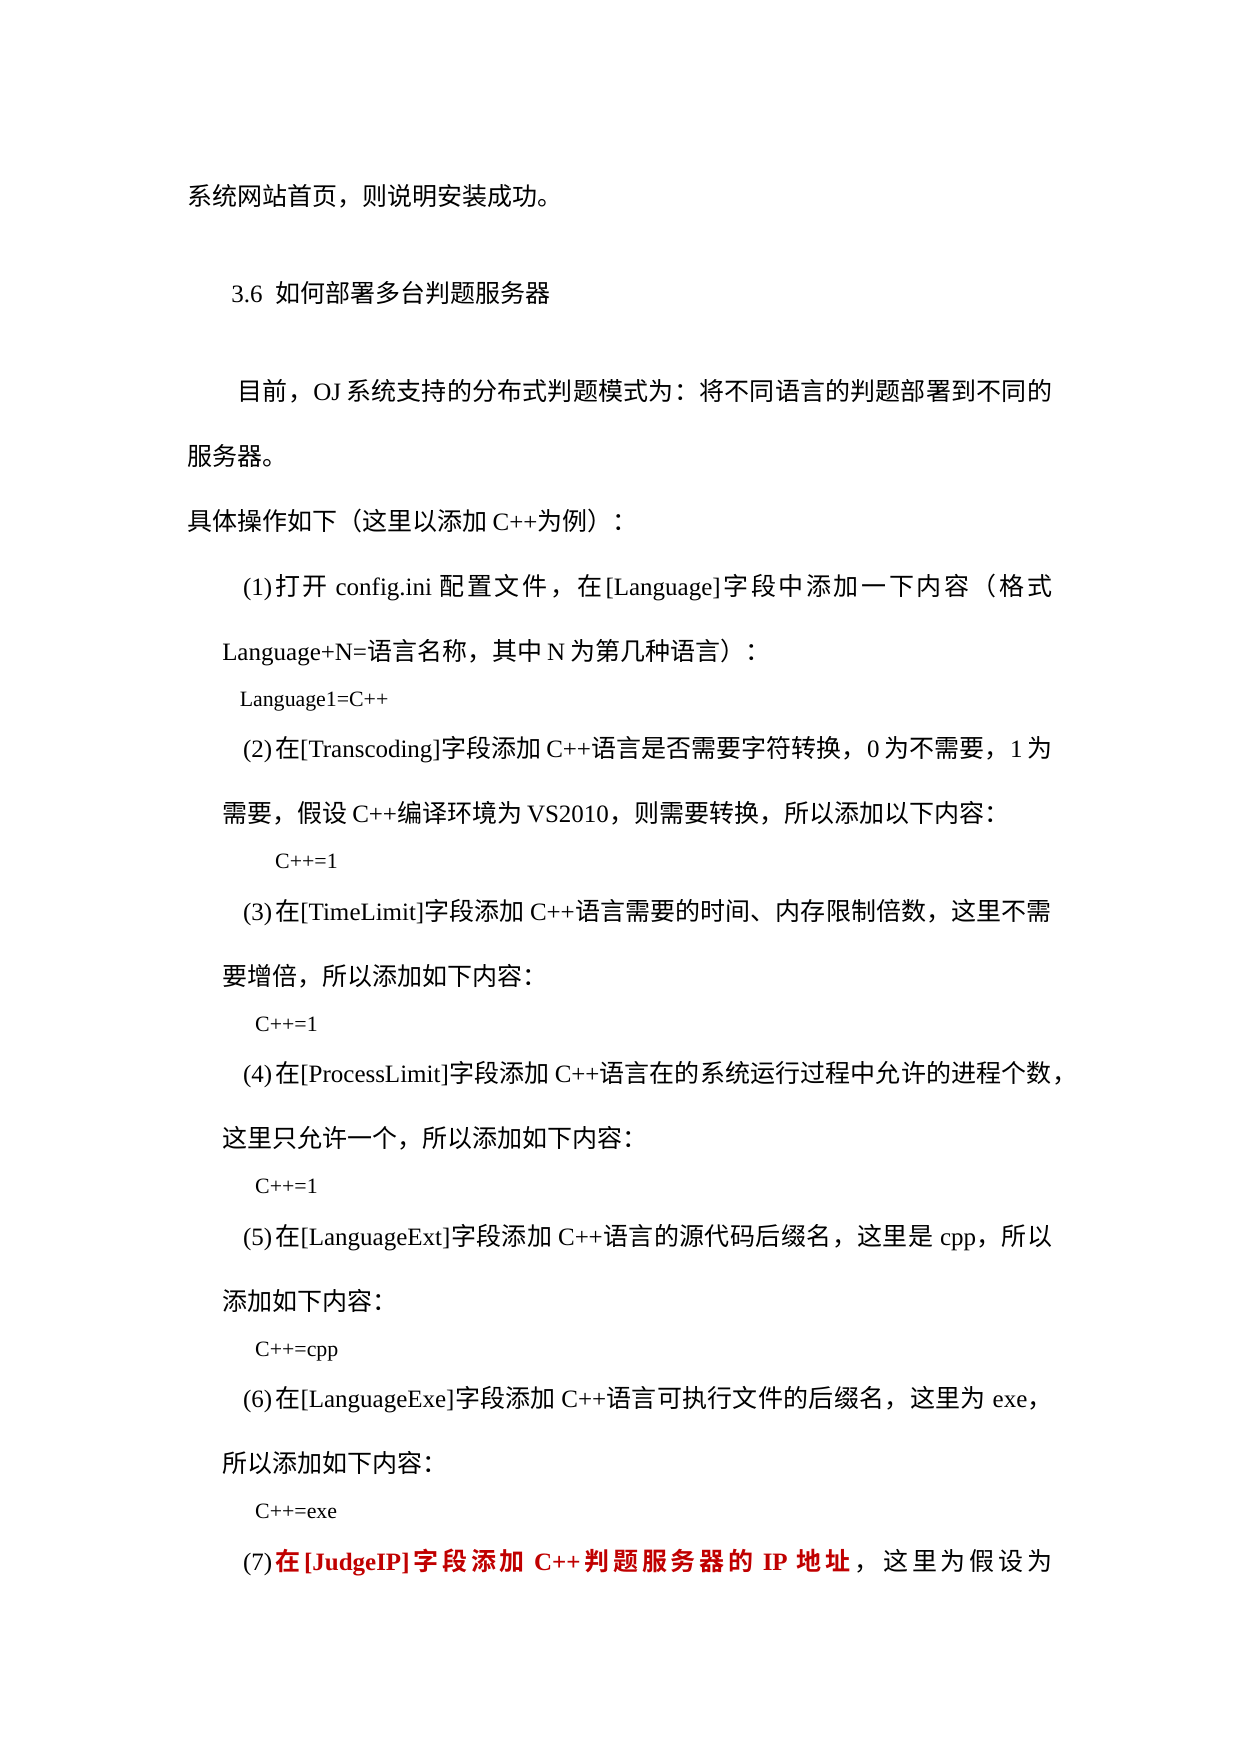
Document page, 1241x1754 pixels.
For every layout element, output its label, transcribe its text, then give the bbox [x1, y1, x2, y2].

text Language1=C++ [187, 682, 1053, 714]
text C++=exe [205, 1494, 1053, 1527]
list 在[JudgeIP]字段添加C++判题服务器的IP地址，这里为假设为125.217.41.211，所以添加如下内容： [222, 1527, 1053, 1592]
text C++=1 [205, 1169, 1053, 1202]
list 具体操作如下（这里以添加C++为例）： [187, 487, 1053, 552]
list 在[TimeLimit]字段添加C++语言需要的时间、内存限制倍数，这里不需要增倍，所以添加如下内容： [222, 877, 1053, 1007]
text 重启Tomcat服务，打开浏览器访问http://127.0.0.1:8080/gdoj/，若出现OJ系统网站首页，则说明安装成功。 [187, 162, 1053, 227]
text C++=1 [205, 1007, 1053, 1039]
list 在[ProcessLimit]字段添加C++语言在的系统运行过程中允许的进程个数，这里只允许一个，所以添加如下内容： [222, 1039, 1053, 1169]
list 在[LanguageExt]字段添加C++语言的源代码后缀名，这里是cpp，所以添加如下内容： [222, 1202, 1053, 1332]
list 目前，OJ系统支持的分布式判题模式为：将不同语言的判题部署到不同的服务器。 [187, 357, 1053, 487]
list 打开config.ini配置文件，在[Language]字段中添加一下内容（格式Language+N=语言名称，其中N为第几种语言）： [222, 552, 1053, 682]
list 在[Transcoding]字段添加C++语言是否需要字符转换，0为不需要，1为需要，假设C++编译环境为VS2010，则需要转换，所以添加以下内容： [222, 714, 1053, 844]
text 如何部署多台判题服务器 [231, 259, 1053, 324]
text C++=1 [205, 844, 1053, 877]
list 在[LanguageExe]字段添加C++语言可执行文件的后缀名，这里为exe，所以添加如下内容： [222, 1364, 1053, 1494]
text C++=cpp [205, 1332, 1053, 1364]
